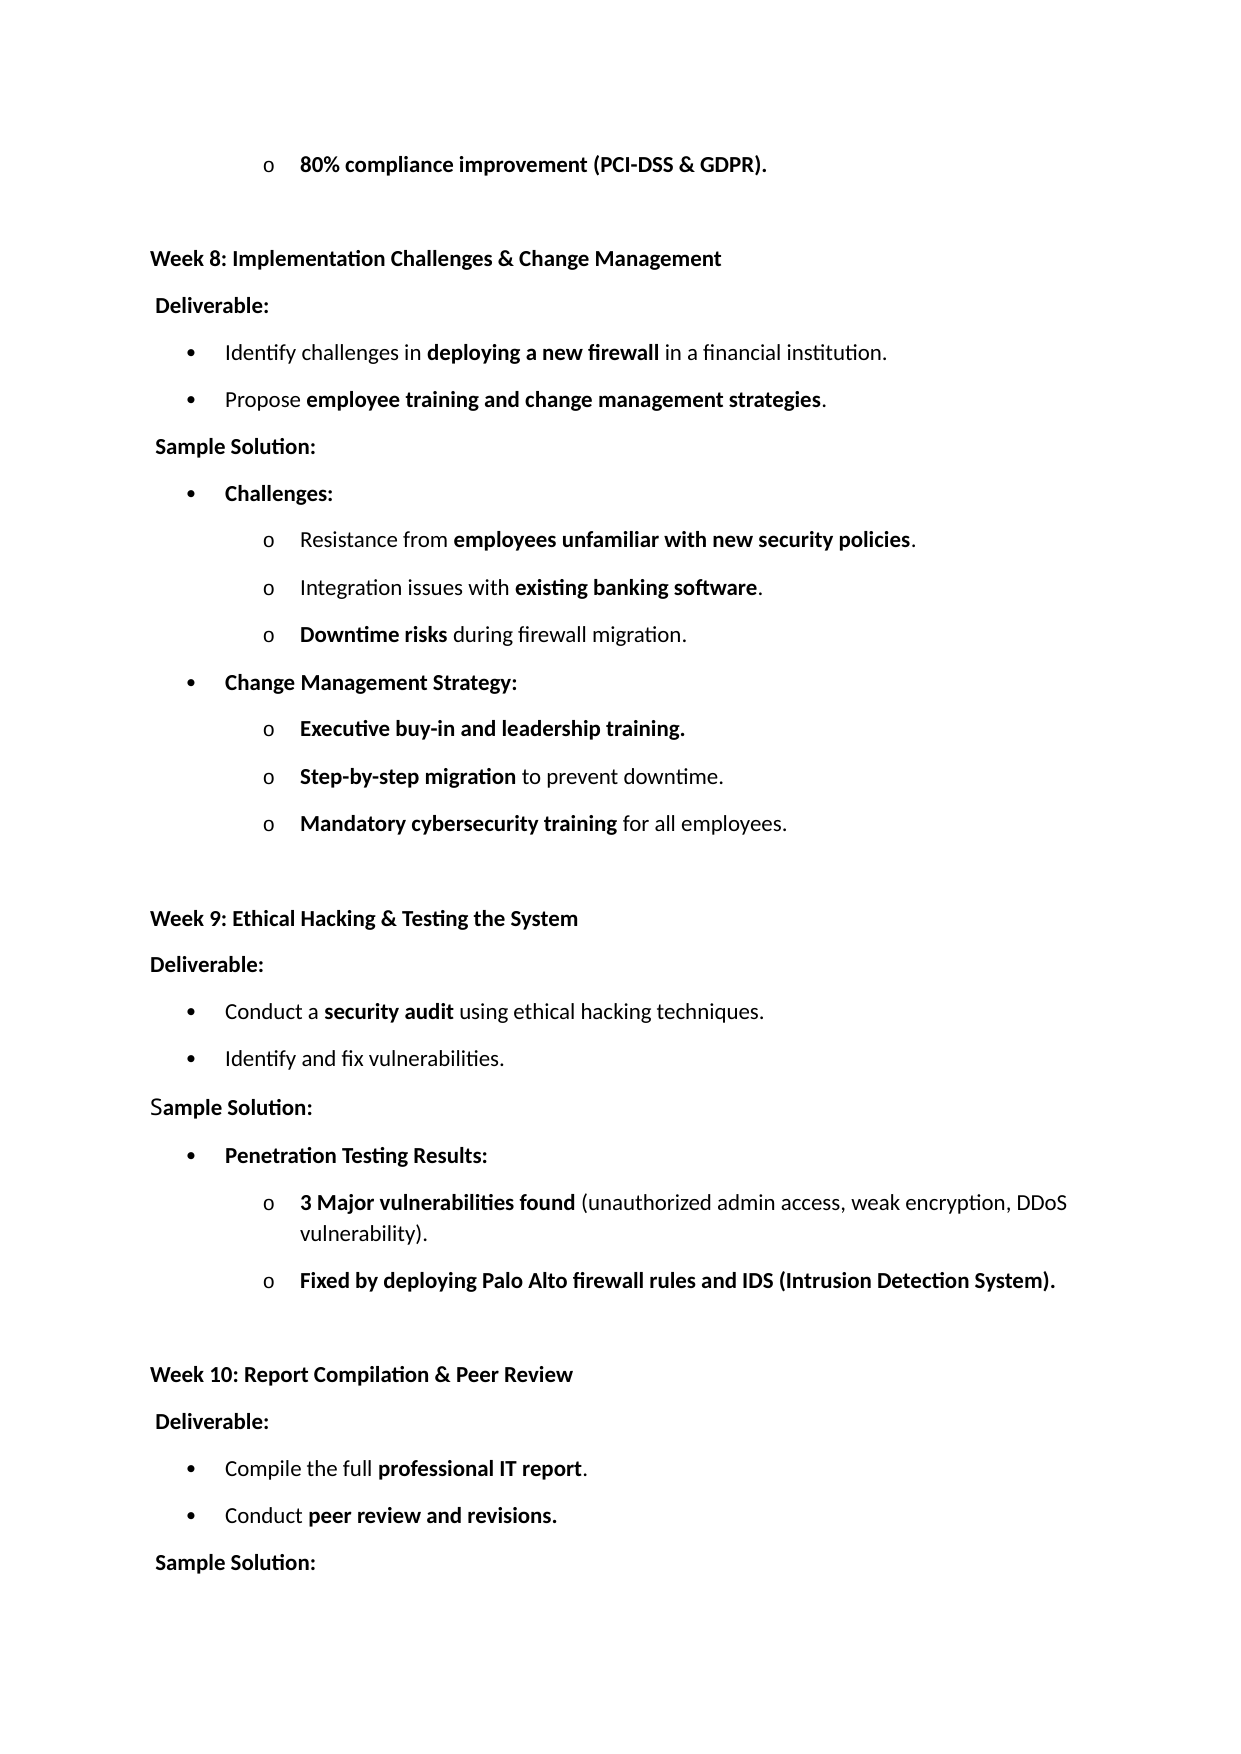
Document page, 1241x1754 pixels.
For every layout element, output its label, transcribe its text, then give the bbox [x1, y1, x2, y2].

text Sample Solution: [150, 432, 1090, 460]
text Week 9: Ethical Hacking & Testing the System [150, 904, 1090, 932]
list 80% compliance improvement (PCI-DSS & GDPR). [262, 150, 1090, 178]
text Sample Solution: [150, 1548, 1090, 1576]
list Downtime risks during firewall migration. [262, 620, 1090, 649]
text Week 10: Report Compilation & Peer Review [150, 1360, 1090, 1388]
text Sample Solution: [150, 1091, 1090, 1122]
list Integration issues with existing banking software. [262, 573, 1090, 601]
list Identify and fix vulnerabilities. [187, 1044, 1090, 1072]
list Identify challenges in deploying a new firewall in a financial institution. [187, 338, 1090, 366]
text Week 8: Implementation Challenges & Change Management [150, 244, 1090, 272]
list Step-by-step migration to prevent downtime. [262, 762, 1090, 791]
list Challenges: [187, 479, 1090, 507]
list Propose employee training and change management strategies. [187, 385, 1090, 413]
list Change Management Strategy: [187, 668, 1090, 696]
list Executive buy-in and leadership training. [262, 714, 1090, 743]
list Penetration Testing Results: [187, 1142, 1090, 1169]
list Conduct peer review and revisions. [187, 1501, 1090, 1529]
text Deliverable: [150, 951, 1090, 978]
list Fixed by deploying Palo Alto firewall rules and IDS (Intrusion Detection System). [262, 1266, 1090, 1294]
text Deliverable: [150, 291, 1090, 319]
list Mandatory cybersecurity training for all employees. [262, 809, 1090, 838]
list Compile the full professional IT report. [187, 1454, 1090, 1482]
list 3 Major vulnerabilities found (unauthorized admin access, weak encryption, DDoS vulnerability). [262, 1188, 1090, 1247]
list Conduct a security audit using ethical hacking techniques. [187, 997, 1090, 1025]
list Resistance from employees unfamiliar with new security policies. [262, 526, 1090, 554]
text Deliverable: [150, 1407, 1090, 1435]
